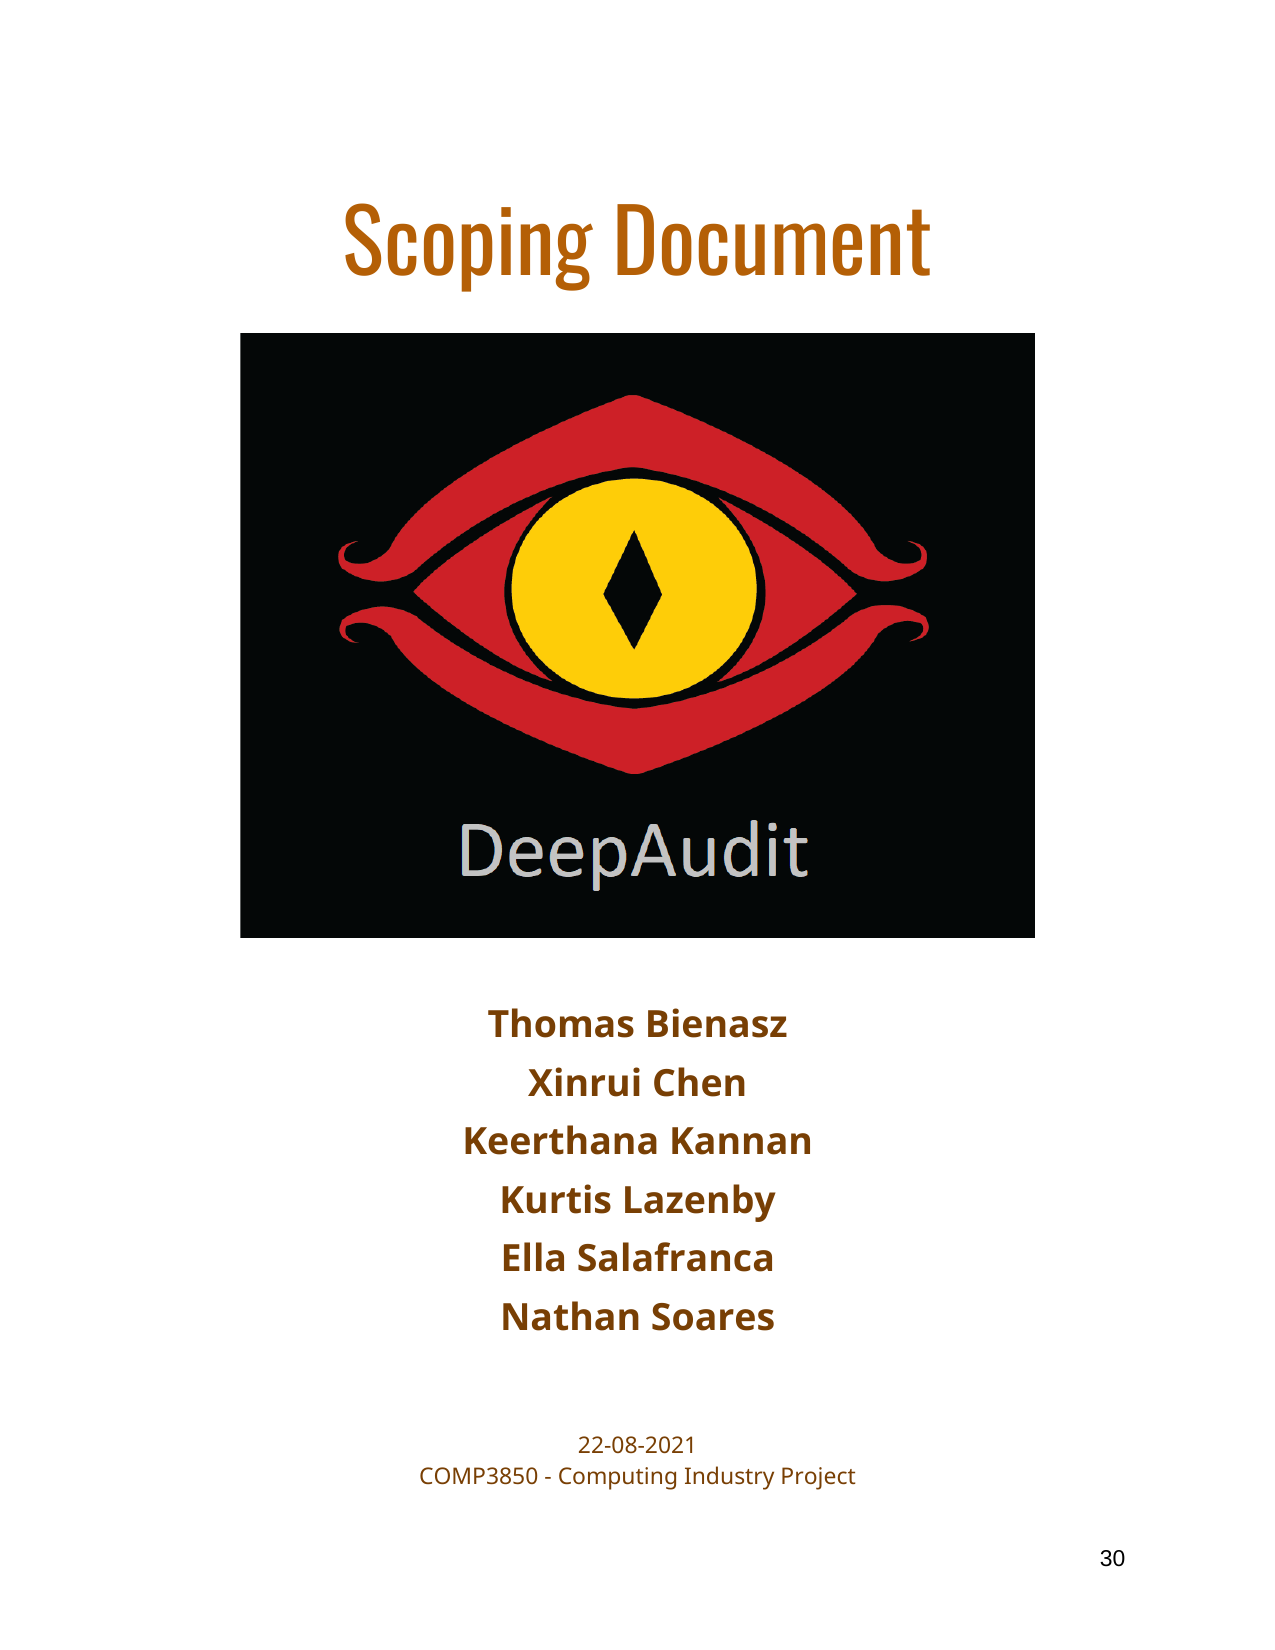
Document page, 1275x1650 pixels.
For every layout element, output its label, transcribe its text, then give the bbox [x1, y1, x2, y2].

text Nathan Soares [150, 1290, 1125, 1341]
text Thomas Bienasz [150, 997, 1125, 1048]
text Xinrui Chen [150, 1056, 1125, 1107]
picture [240, 333, 1035, 938]
text Ella Salafranca [150, 1232, 1125, 1283]
text Keerthana Kannan [150, 1114, 1125, 1166]
text 22-08-2021 [150, 1428, 1125, 1460]
text COMP3850 - Computing Industry Project [150, 1460, 1125, 1491]
title Scoping Document [150, 171, 1125, 301]
text Kurtis Lazenby [150, 1173, 1125, 1224]
